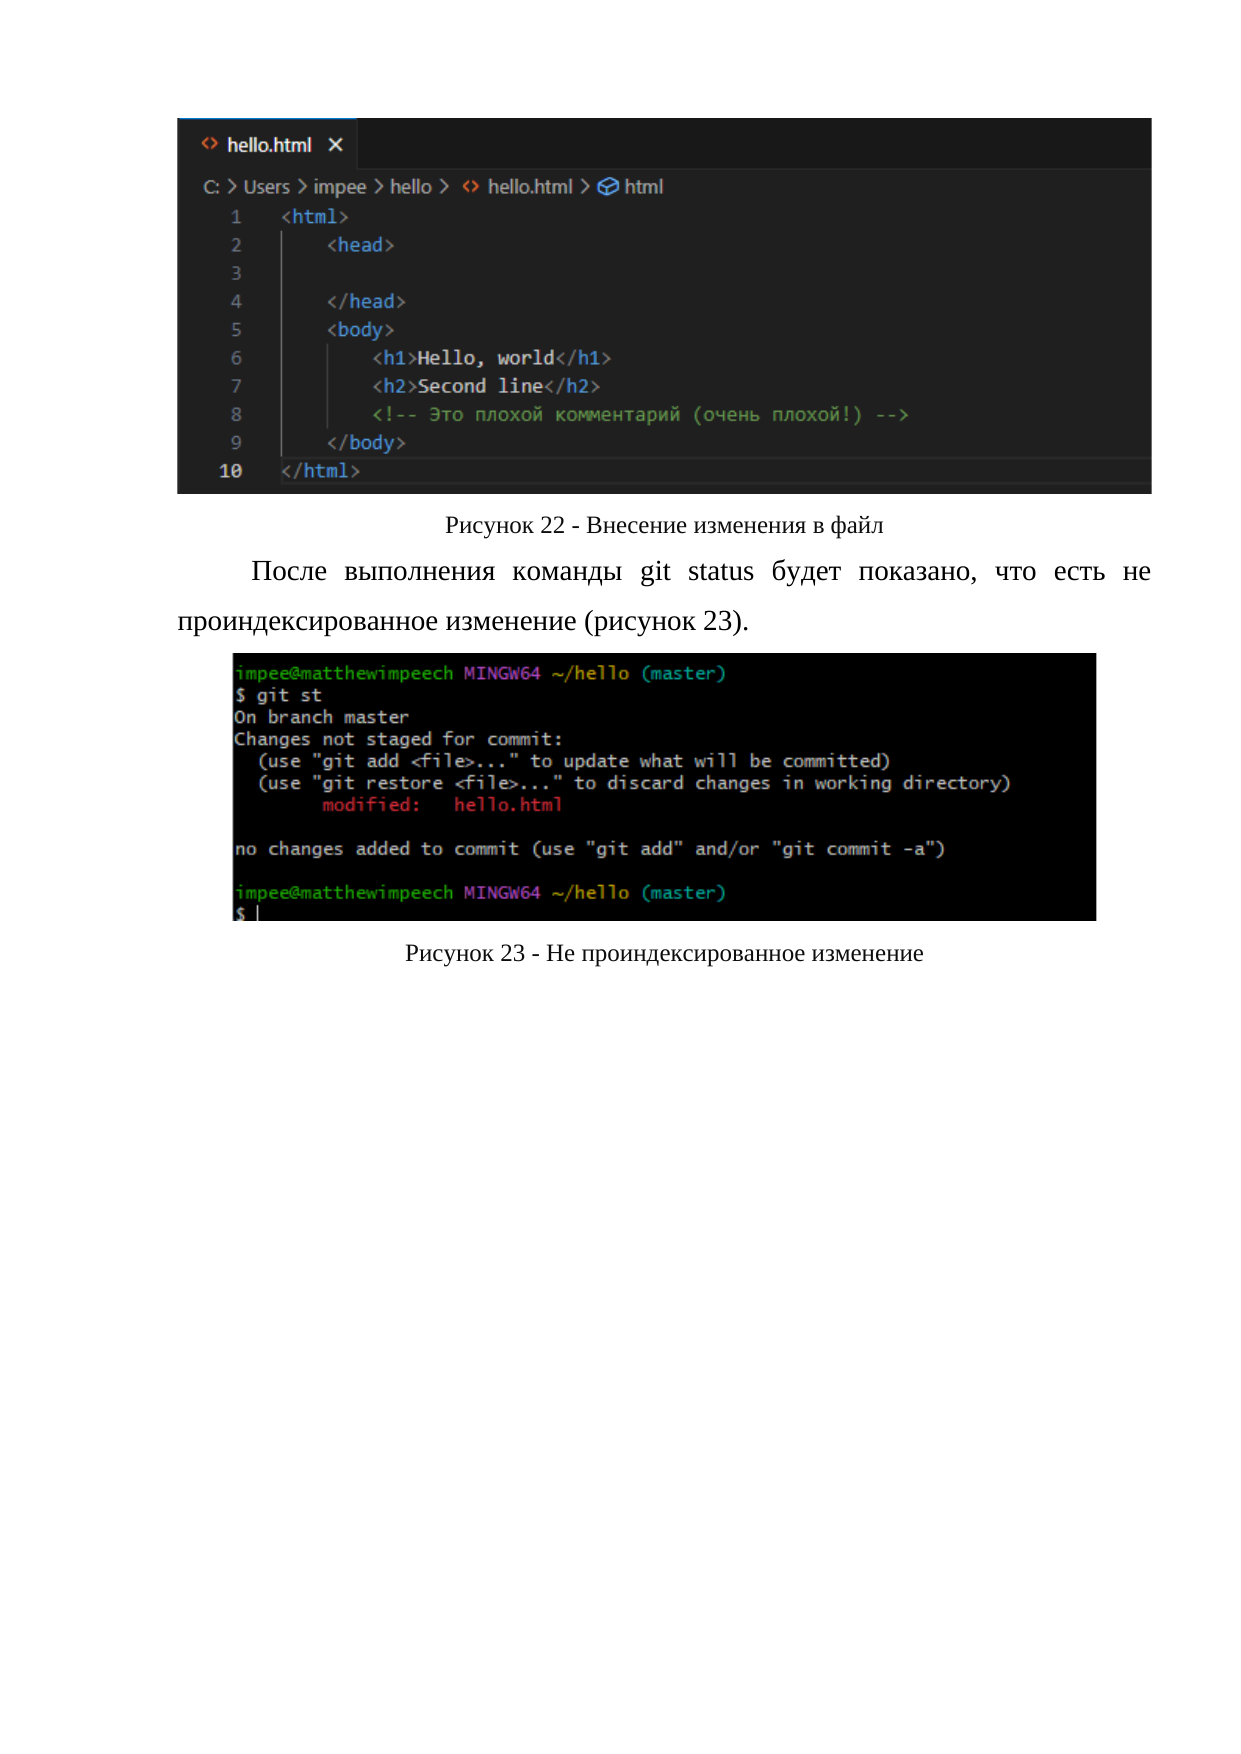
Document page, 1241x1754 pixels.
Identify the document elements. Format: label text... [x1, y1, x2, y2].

text После выполнения команды git status будет показано, что есть не проиндексированное изменение (рисунок 23). [177, 553, 1152, 637]
picture [232, 653, 1097, 921]
picture [177, 118, 1152, 494]
